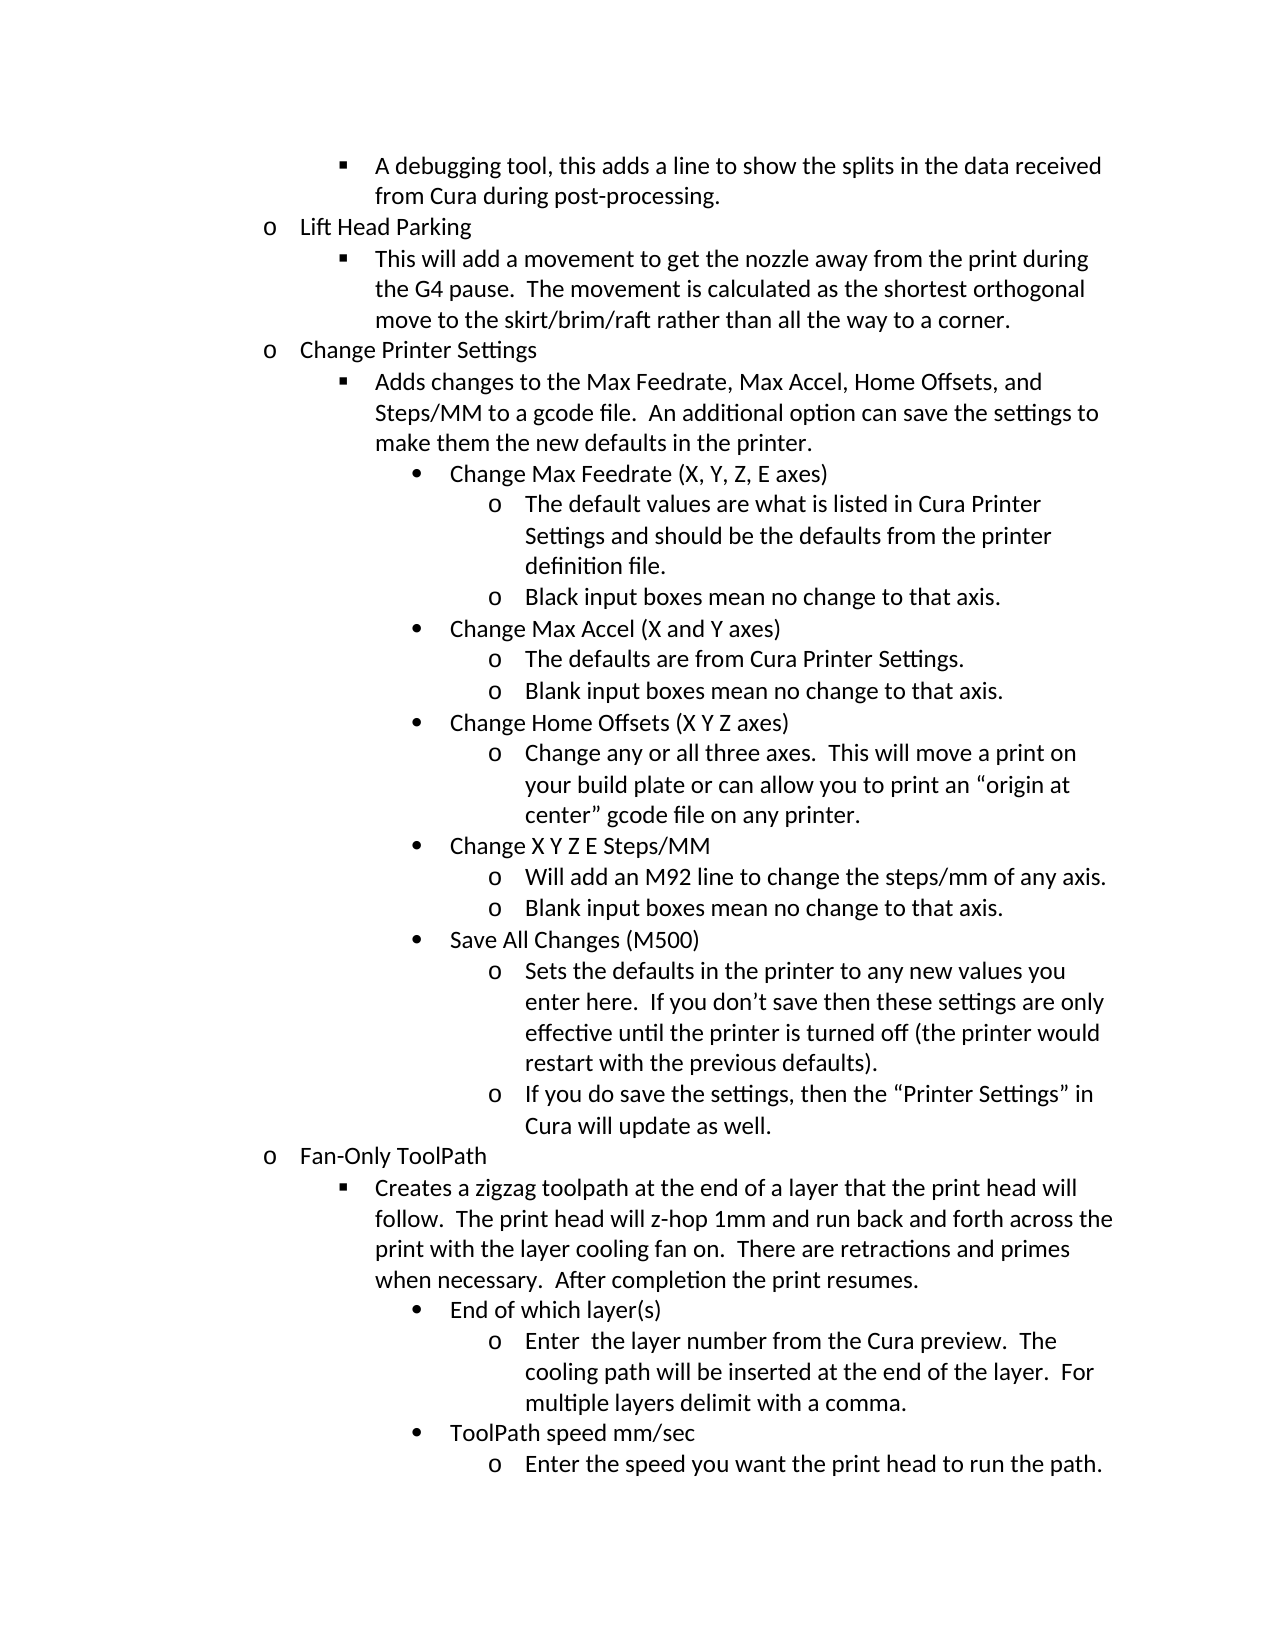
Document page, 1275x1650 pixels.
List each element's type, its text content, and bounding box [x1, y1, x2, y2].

list Will add an M92 line to change the steps/mm of any axis. [487, 861, 1125, 892]
list Change X Y Z E Steps/MM [412, 830, 1125, 861]
list A debugging tool, this adds a line to show the splits in the data received from Cura during post-processing. [337, 150, 1125, 211]
list ToolPath speed mm/sec [412, 1418, 1125, 1448]
list Sets the defaults in the printer to any new values you enter here. If you don’t save then these settings are only effective until the printer is turned off (the printer would restart with the previous defaults). [487, 955, 1125, 1078]
list Change Home Offsets (X Y Z axes) [412, 707, 1125, 737]
list Change Printer Settings [262, 334, 1125, 366]
list Lift Head Parking [262, 211, 1125, 243]
list End of which layer(s) [412, 1294, 1125, 1325]
list Enter the speed you want the print head to run the path. [487, 1448, 1125, 1480]
list Save All Changes (M500) [412, 924, 1125, 955]
list The default values are what is listed in Cura Printer Settings and should be the defaults from the printer definition file. [487, 488, 1125, 581]
list Black input boxes mean no change to that axis. [487, 581, 1125, 613]
list The defaults are from Cura Printer Settings. [487, 643, 1125, 675]
list Fan-Only ToolPath [262, 1140, 1125, 1172]
list Change Max Feedrate (X, Y, Z, E axes) [412, 458, 1125, 488]
list Enter the layer number from the Cura preview. The cooling path will be inserted at the end of the layer. For multiple layers delimit with a comma. [487, 1325, 1125, 1418]
list Blank input boxes mean no change to that axis. [487, 892, 1125, 924]
list Change Max Accel (X and Y axes) [412, 613, 1125, 643]
list Blank input boxes mean no change to that axis. [487, 675, 1125, 707]
list This will add a movement to get the nozzle away from the print during the G4 pause. The movement is calculated as the shortest orthogonal move to the skirt/brim/raft rather than all the way to a corner. [337, 243, 1125, 334]
list Adds changes to the Max Feedrate, Max Accel, Home Offsets, and Steps/MM to a gcode file. An additional option can save the settings to make them the new defaults in the printer. [337, 366, 1125, 458]
list Change any or all three axes. This will move a print on your build plate or can allow you to print an “origin at center” gcode file on any printer. [487, 737, 1125, 830]
list Creates a zigzag toolpath at the end of a layer that the print head will follow. The print head will z-hop 1mm and run back and forth across the print with the layer cooling fan on. There are retractions and primes when necessary. After completion the print resumes. [337, 1172, 1125, 1294]
list If you do save the settings, then the “Printer Settings” in Cura will update as well. [487, 1078, 1125, 1140]
